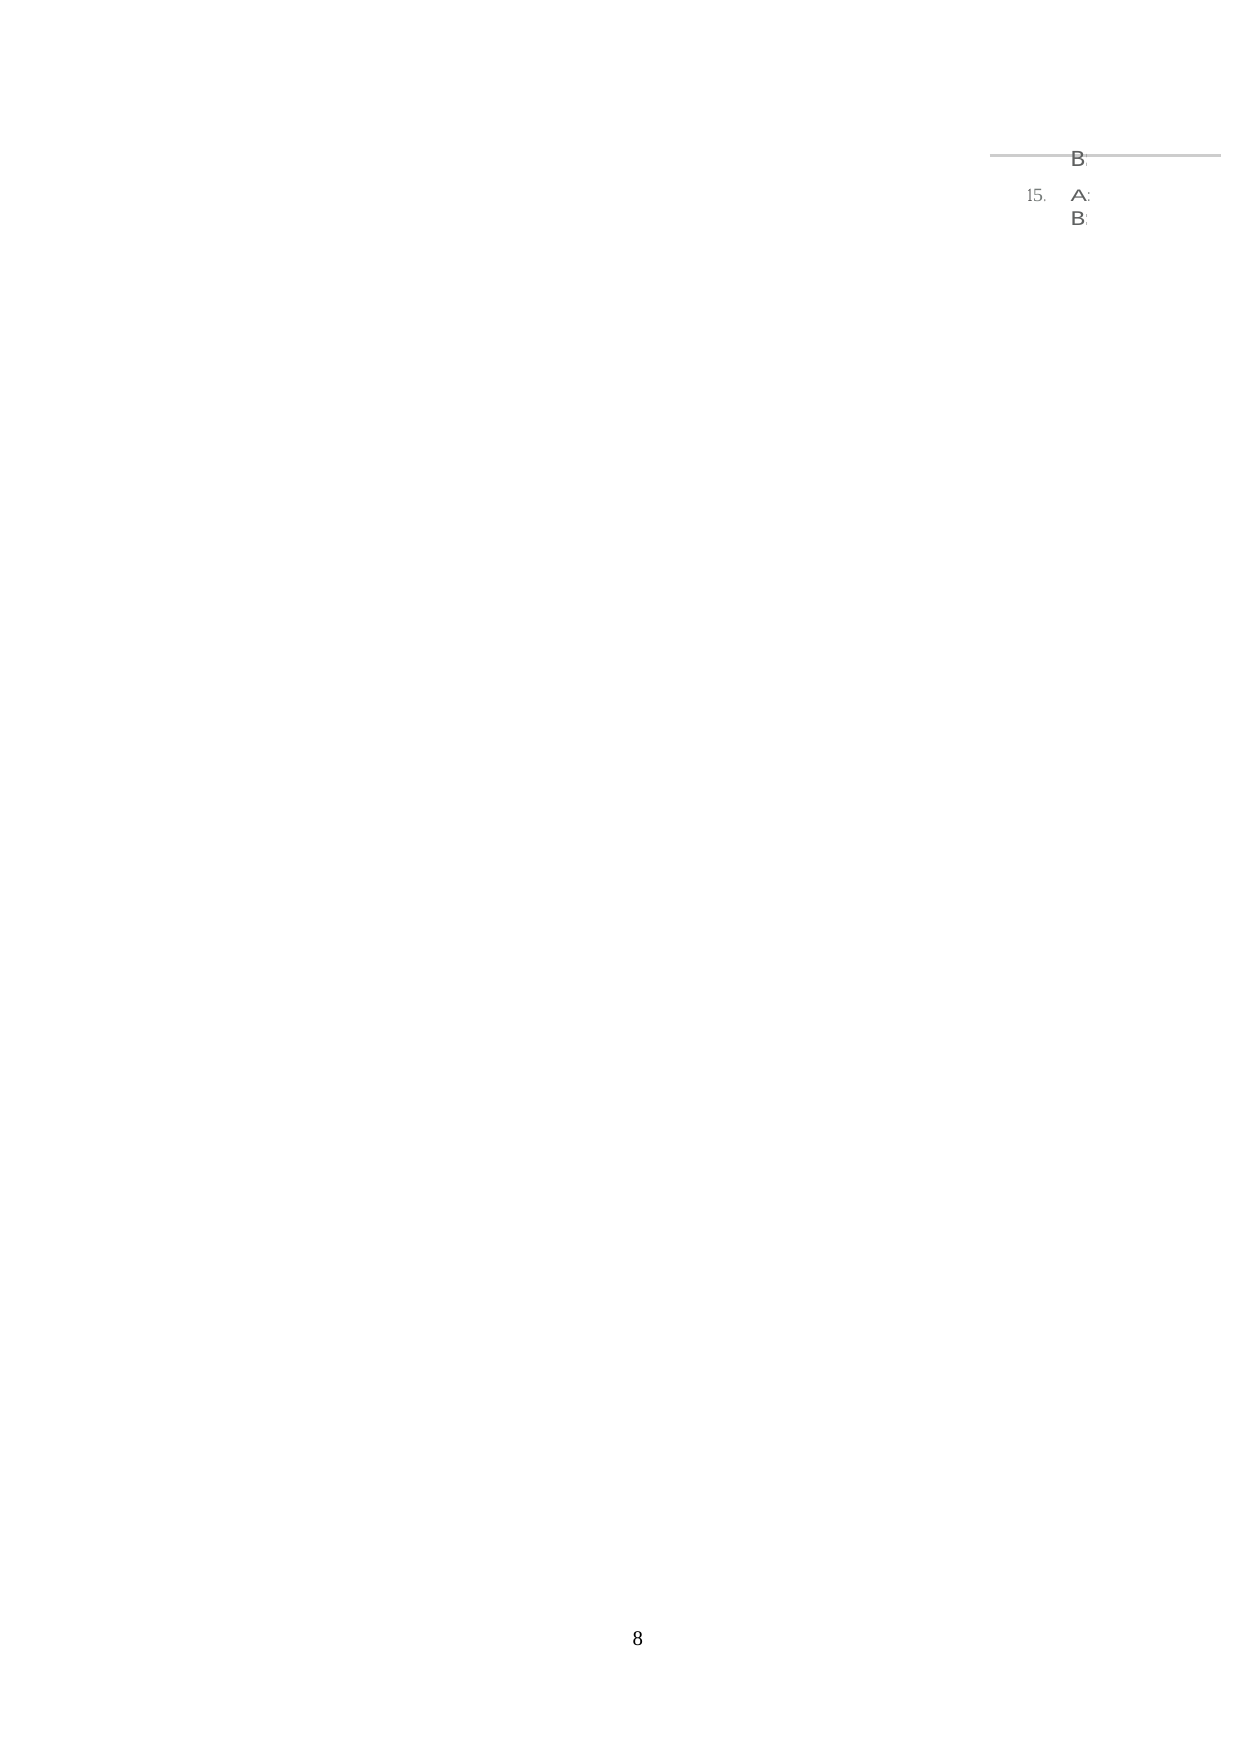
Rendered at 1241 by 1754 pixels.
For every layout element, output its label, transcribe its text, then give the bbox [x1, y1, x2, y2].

text B: [150, 208, 1088, 232]
text B: [150, 150, 1088, 173]
text 15. A: [150, 184, 1090, 206]
